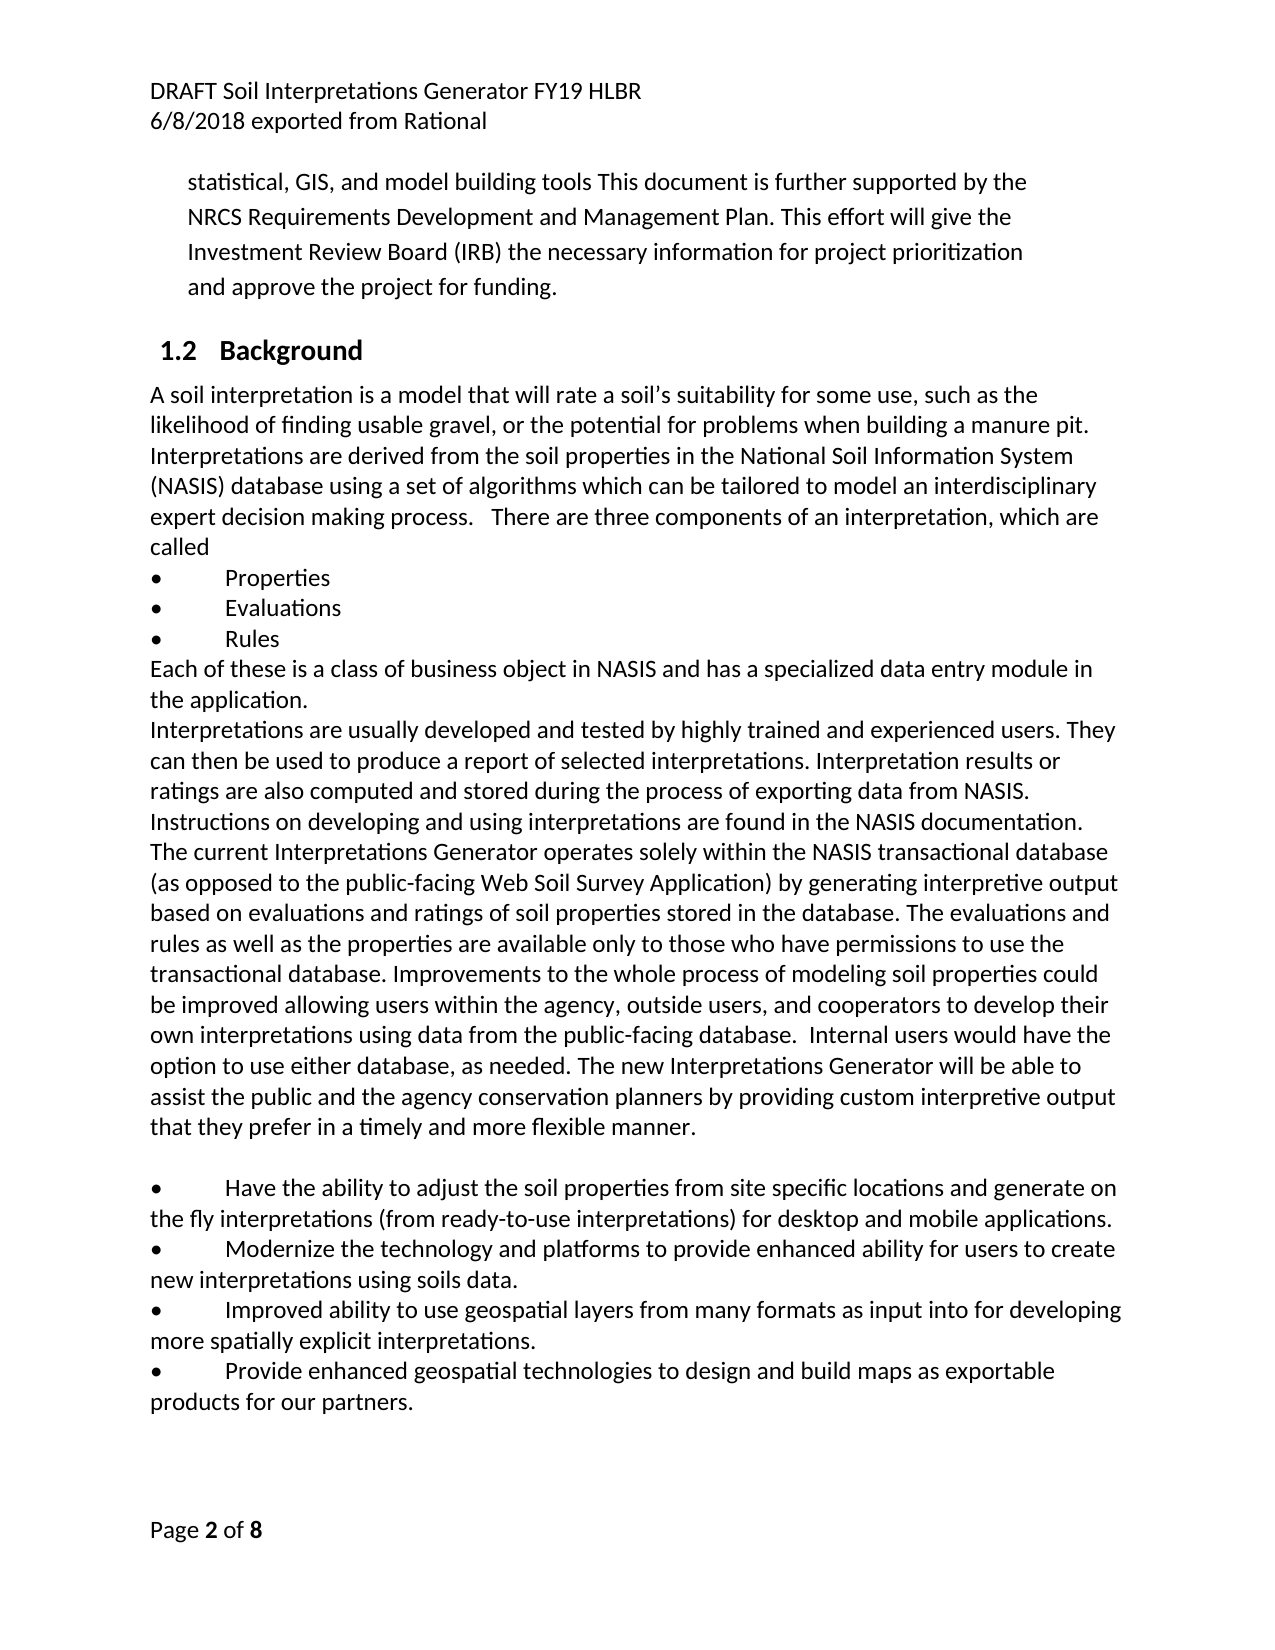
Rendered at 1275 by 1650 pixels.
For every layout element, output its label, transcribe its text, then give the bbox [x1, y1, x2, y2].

text The current Interpretations Generator operates solely within the NASIS transactional database (as opposed to the public-facing Web Soil Survey Application) by generating interpretive output based on evaluations and ratings of soil properties stored in the database. The evaluations and rules as well as the properties are available only to those who have permissions to use the transactional database. Improvements to the whole process of modeling soil properties could be improved allowing users within the agency, outside users, and cooperators to develop their own interpretations using data from the public-facing database. Internal users would have the option to use either database, as needed. The new Interpretations Generator will be able to assist the public and the agency conservation planners by providing custom interpretive output that they prefer in a timely and more flexible manner. [150, 837, 1125, 1142]
text Interpretations are usually developed and tested by highly trained and experienced users. They can then be used to produce a report of selected interpretations. Interpretation results or ratings are also computed and stored during the process of exporting data from NASIS. Instructions on developing and using interpretations are found in the NASIS documentation. [150, 714, 1125, 837]
text • Improved ability to use geospatial layers from many formats as input into for developing more spatially explicit interpretations. [150, 1294, 1125, 1355]
text • Modernize the technology and platforms to provide enhanced ability for users to create new interpretations using soils data. [150, 1233, 1125, 1294]
text • Provide enhanced geospatial technologies to design and build maps as exportable products for our partners. [150, 1355, 1125, 1416]
text A soil interpretation is a model that will rate a soil’s suitability for some use, such as the likelihood of finding usable gravel, or the potential for problems when building a manure pit. Interpretations are derived from the soil properties in the National Soil Information System (NASIS) database using a set of algorithms which can be tailored to model an interdisciplinary expert decision making process. There are three components of an interpretation, which are called [150, 379, 1125, 562]
text • Evaluations [150, 592, 1125, 623]
subtitle Background [159, 332, 1125, 367]
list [150, 167, 1034, 302]
text • Properties [150, 562, 1125, 592]
text • Have the ability to adjust the soil properties from site specific locations and generate on the fly interpretations (from ready-to-use interpretations) for desktop and mobile applications. [150, 1172, 1125, 1233]
text • Rules [150, 623, 1125, 653]
text Each of these is a class of business object in NASIS and has a specialized data entry module in the application. [150, 653, 1125, 714]
